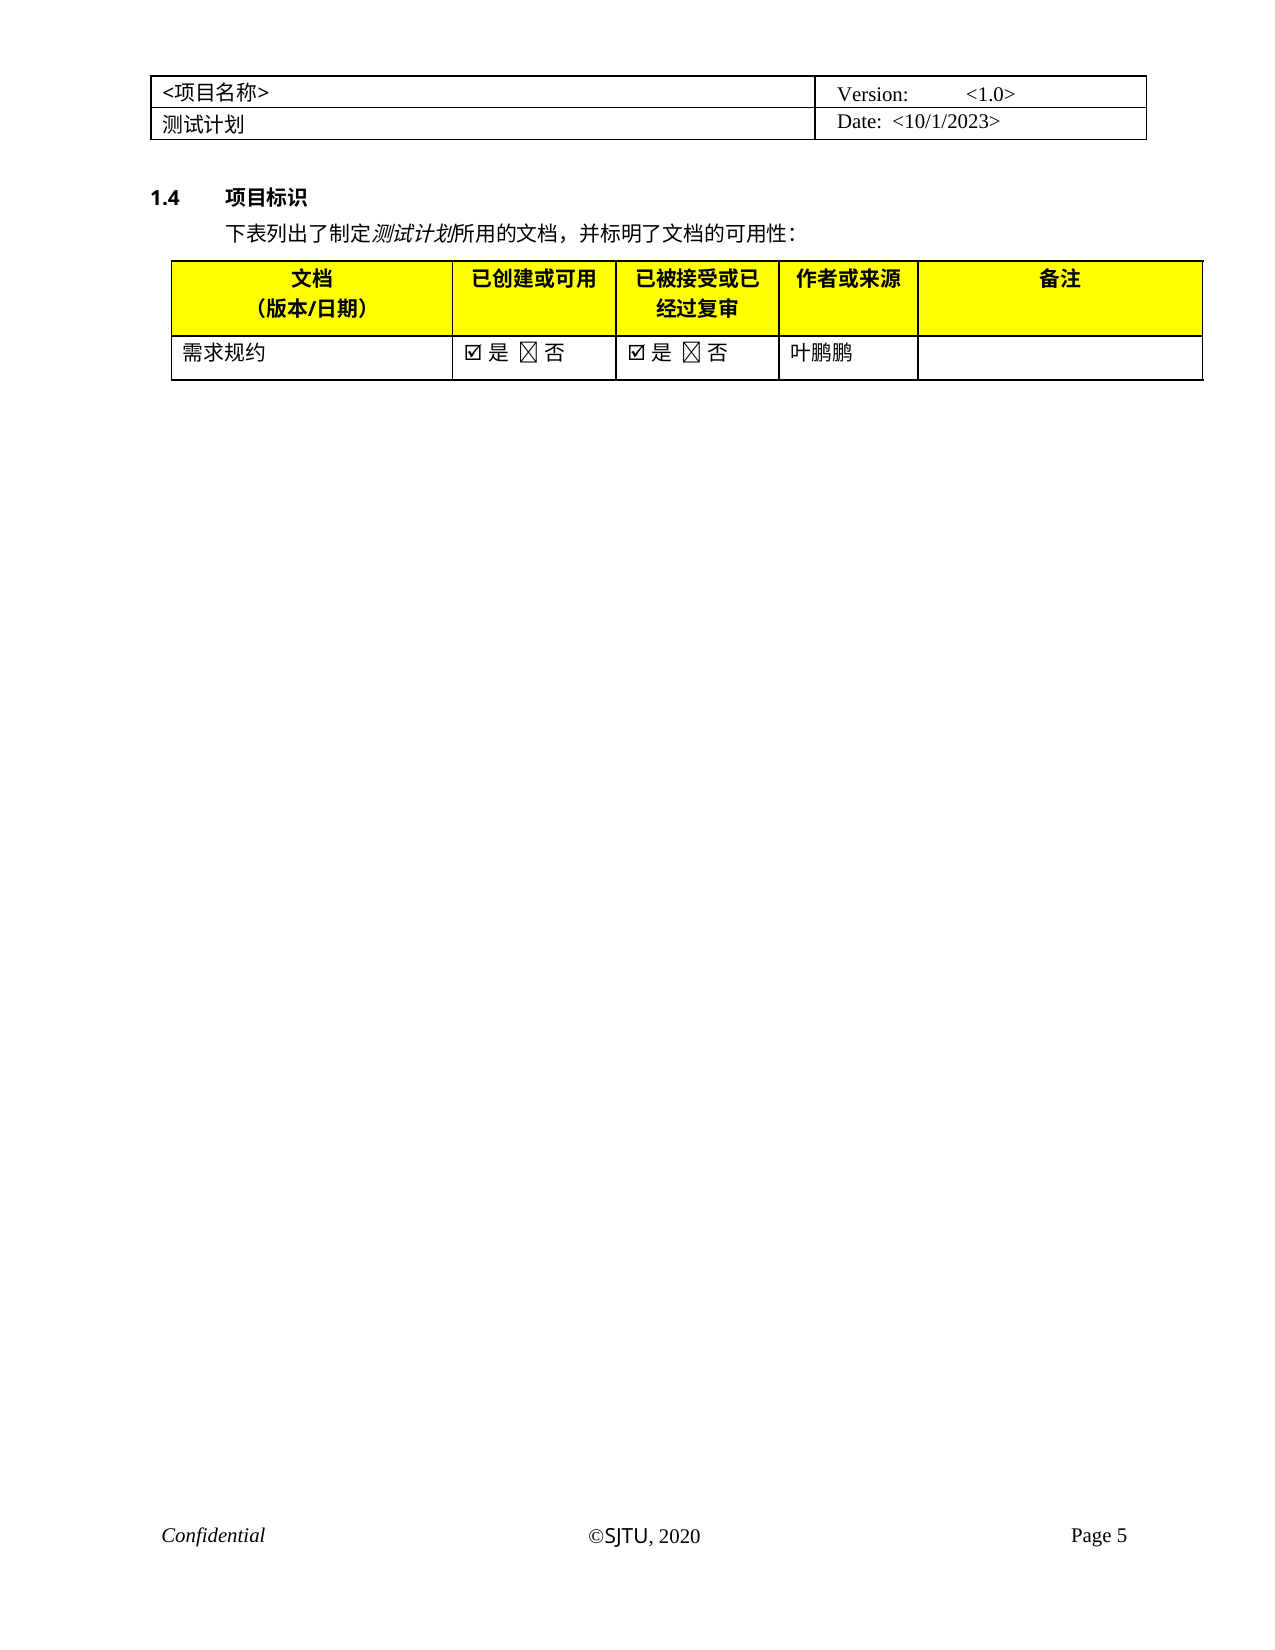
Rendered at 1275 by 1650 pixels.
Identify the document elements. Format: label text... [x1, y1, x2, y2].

table_cell [919, 337, 1202, 379]
table_cell 叶鹏鹏 [780, 337, 917, 379]
subtitle 项目标识 [150, 181, 1125, 211]
table_cell 是 否 [453, 337, 615, 379]
table_header 作者或来源 [780, 262, 917, 335]
table_header 已创建或可用 [453, 262, 615, 335]
table_cell 是 否 [617, 337, 778, 379]
table_cell 需求规约 [172, 337, 452, 379]
text 下表列出了制定测试计划所用的文档，并标明了文档的可用性： [225, 218, 1125, 248]
table_header 文档 （版本/日期） [172, 262, 452, 335]
table_header 已被接受或已经过复审 [617, 262, 778, 335]
table_header 备注 [919, 262, 1202, 335]
